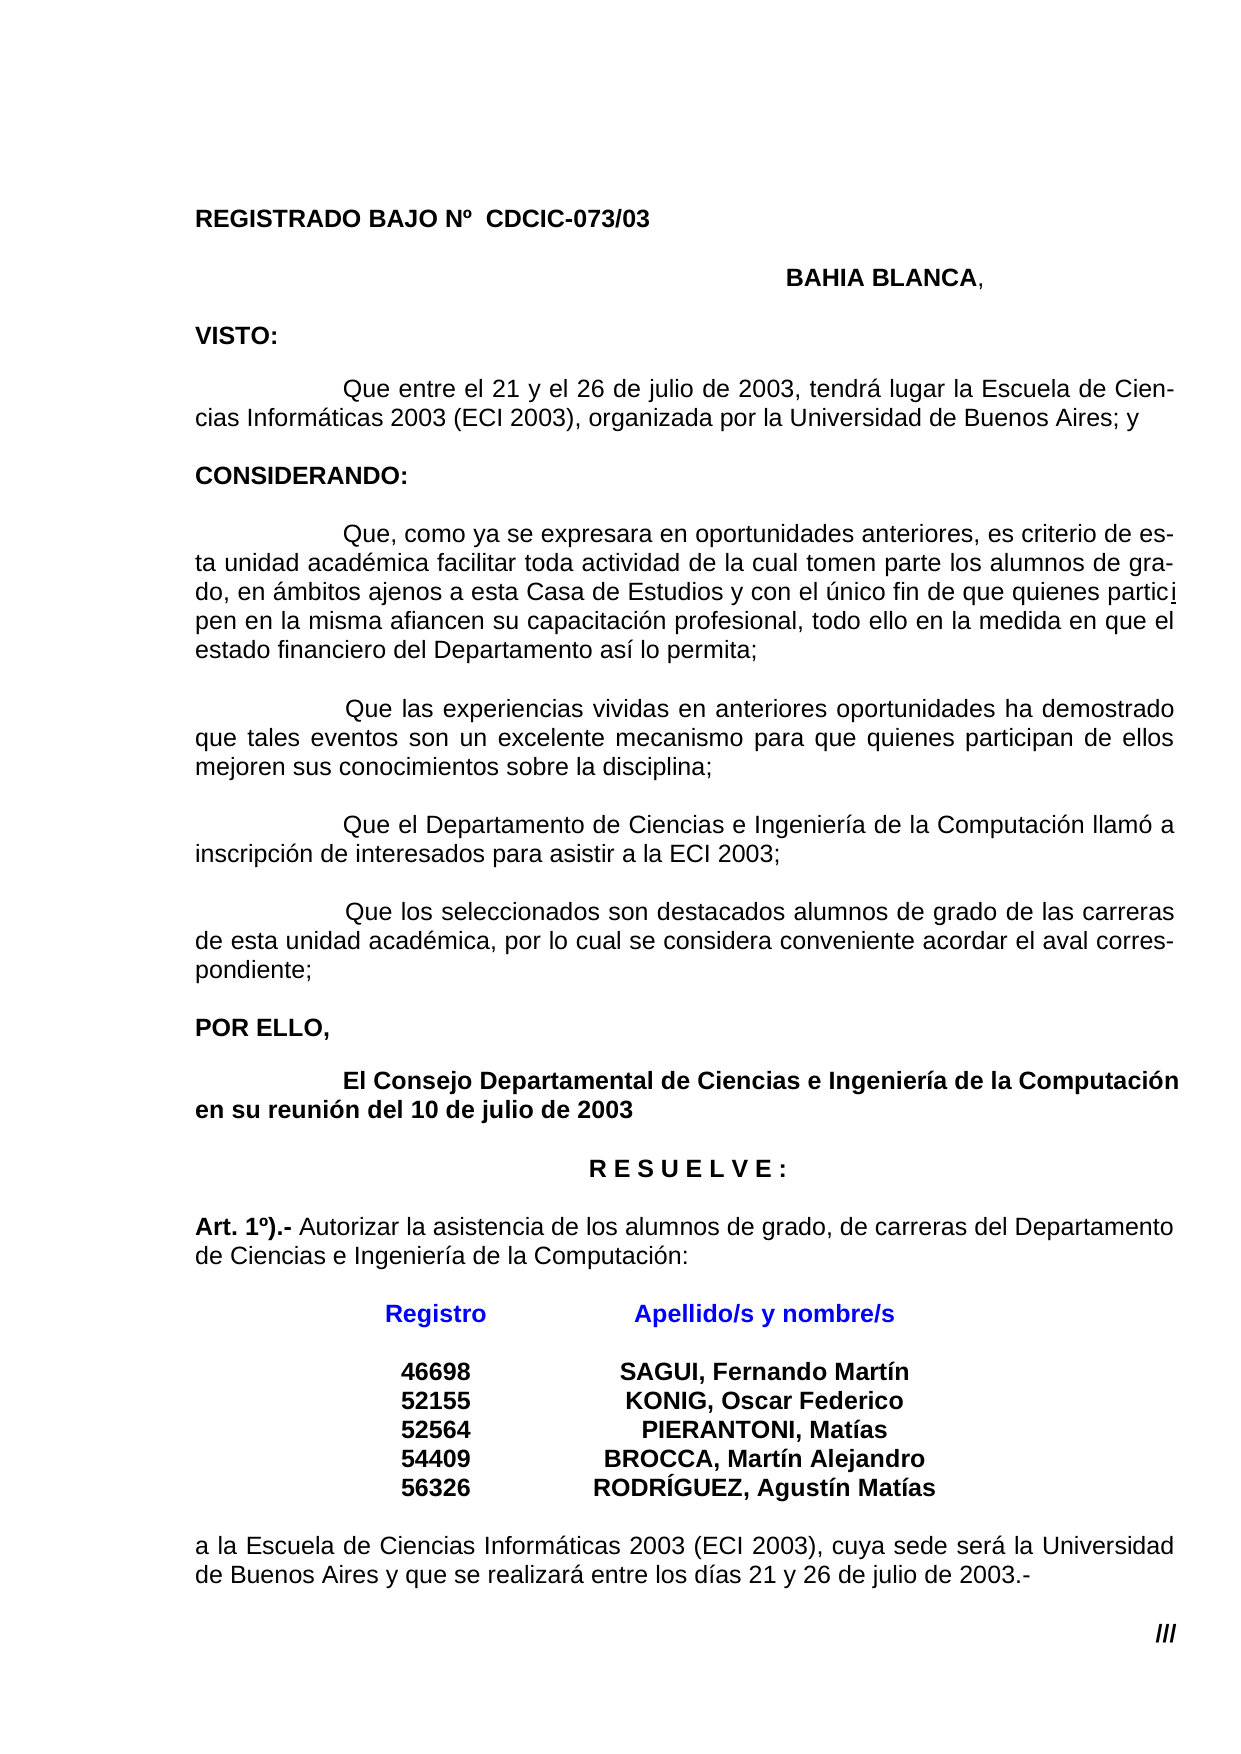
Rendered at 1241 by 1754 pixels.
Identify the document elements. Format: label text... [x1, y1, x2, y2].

text Art. 1º).- Autorizar la asistencia de los alumnos de grado, de carreras del Departamento de Ciencias e Ingeniería de la Computación: [195, 1212, 1176, 1270]
text REGISTRADO BAJO Nº CDCIC-073/03 [195, 204, 1181, 233]
table_header Registro [359, 1299, 512, 1328]
table_cell 56326 [359, 1473, 512, 1502]
table_cell 52155 [359, 1386, 512, 1415]
text R E S U E L V E : [195, 1153, 1181, 1182]
text VISTO: [195, 321, 1181, 350]
text Que el Departamento de Ciencias e Ingeniería de la Computación llamó a inscripción de interesados para asistir a la ECI 2003; [195, 810, 1176, 868]
table_cell 54409 [359, 1444, 512, 1473]
table_header 46698 [359, 1357, 512, 1386]
text /// [313, 1618, 1176, 1647]
table_cell KONIG, Oscar Federico [513, 1386, 1017, 1415]
text BAHIA BLANCA, [195, 262, 1181, 292]
table_header SAGUI, Fernando Martín [513, 1357, 1017, 1386]
table_cell 52564 [359, 1415, 512, 1444]
text a la Escuela de Ciencias Informáticas 2003 (ECI 2003), cuya sede será la Universidad de Buenos Aires y que se realizará entre los días 21 y 26 de julio de 2003.- [195, 1531, 1176, 1589]
text Que entre el 21 y el 26 de julio de 2003, tendrá lugar la Escuela de Cien-cias Informáticas 2003 (ECI 2003), organizada por la Universidad de Buenos Aires; y [195, 374, 1176, 432]
table_cell PIERANTONI, Matías [513, 1415, 1017, 1444]
text El Consejo Departamental de Ciencias e Ingeniería de la Computación en su reunión del 10 de julio de 2003 [195, 1066, 1181, 1124]
text POR ELLO, [195, 1013, 1181, 1042]
text CONSIDERANDO: [195, 461, 1176, 490]
table_header Apellido/s y nombre/s [513, 1299, 1017, 1328]
table_cell RODRÍGUEZ, Agustín Matías [513, 1473, 1017, 1502]
text Que los seleccionados son destacados alumnos de grado de las carreras de esta unidad académica, por lo cual se considera conveniente acordar el aval corres-pondiente; [195, 897, 1176, 984]
text Que, como ya se expresara en oportunidades anteriores, es criterio de es-ta unidad académica facilitar toda actividad de la cual tomen parte los alumnos de gra-do, en ámbitos ajenos a esta Casa de Estudios y con el único fin de que quienes partici pen en la misma afiancen su capacitación profesional, todo ello en la medida en que el estado financiero del Departamento así lo permita; [195, 519, 1176, 664]
table_cell BROCCA, Martín Alejandro [513, 1444, 1017, 1473]
text Que las experiencias vividas en anteriores oportunidades ha demostrado que tales eventos son un excelente mecanismo para que quienes participan de ellos mejoren sus conocimientos sobre la disciplina; [195, 693, 1176, 781]
